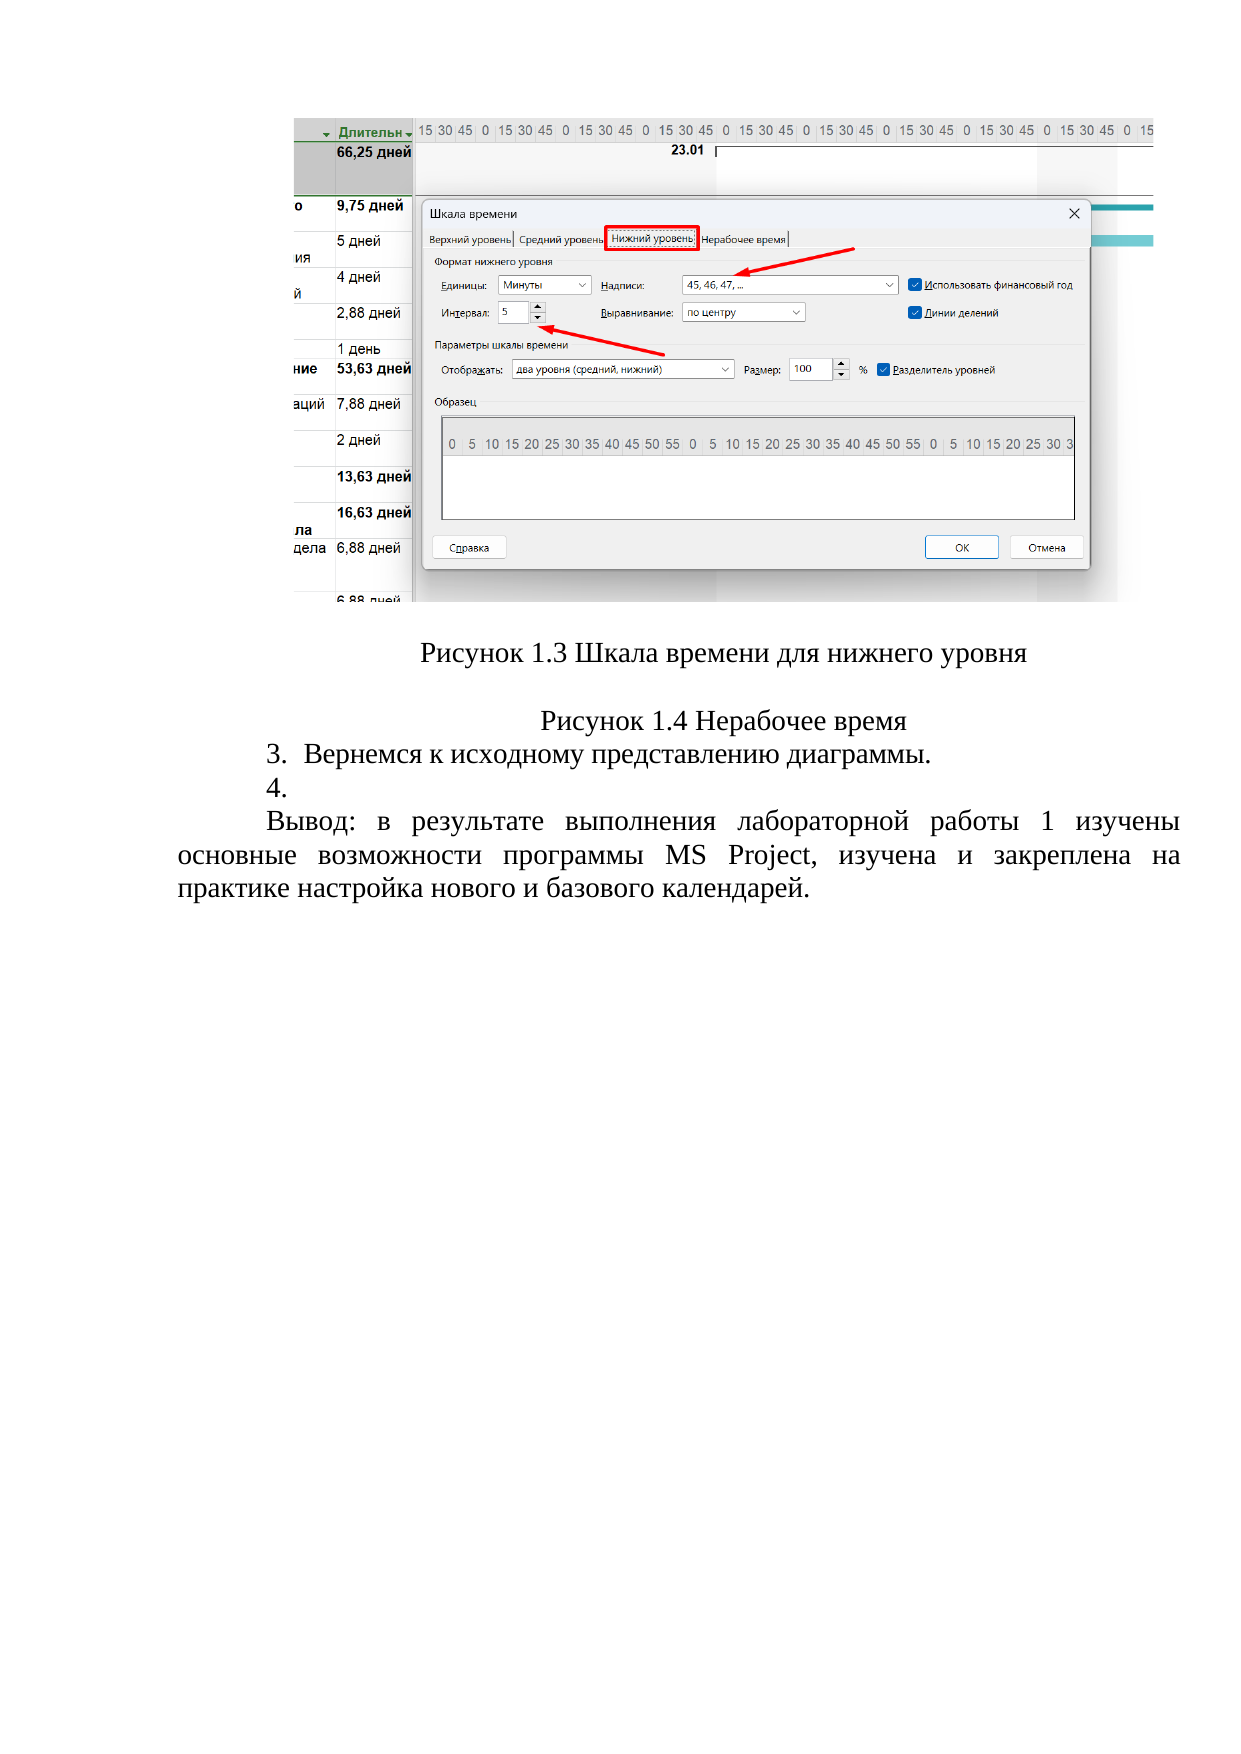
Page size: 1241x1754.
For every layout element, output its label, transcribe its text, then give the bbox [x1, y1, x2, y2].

list Вернемся к исходному представлению диаграммы. [266, 736, 1181, 770]
list Рисунок 1.4 Нерабочее время [266, 703, 1181, 736]
text Вывод: в результате выполнения лабораторной работы 1 изучены основные возможности программы MS Project, изучена и закреплена на практике настройка нового и базового календарей. [177, 803, 1181, 904]
picture [293, 118, 1154, 602]
list Рисунок 1.3 Шкала времени для нижнего уровня [266, 636, 1181, 669]
